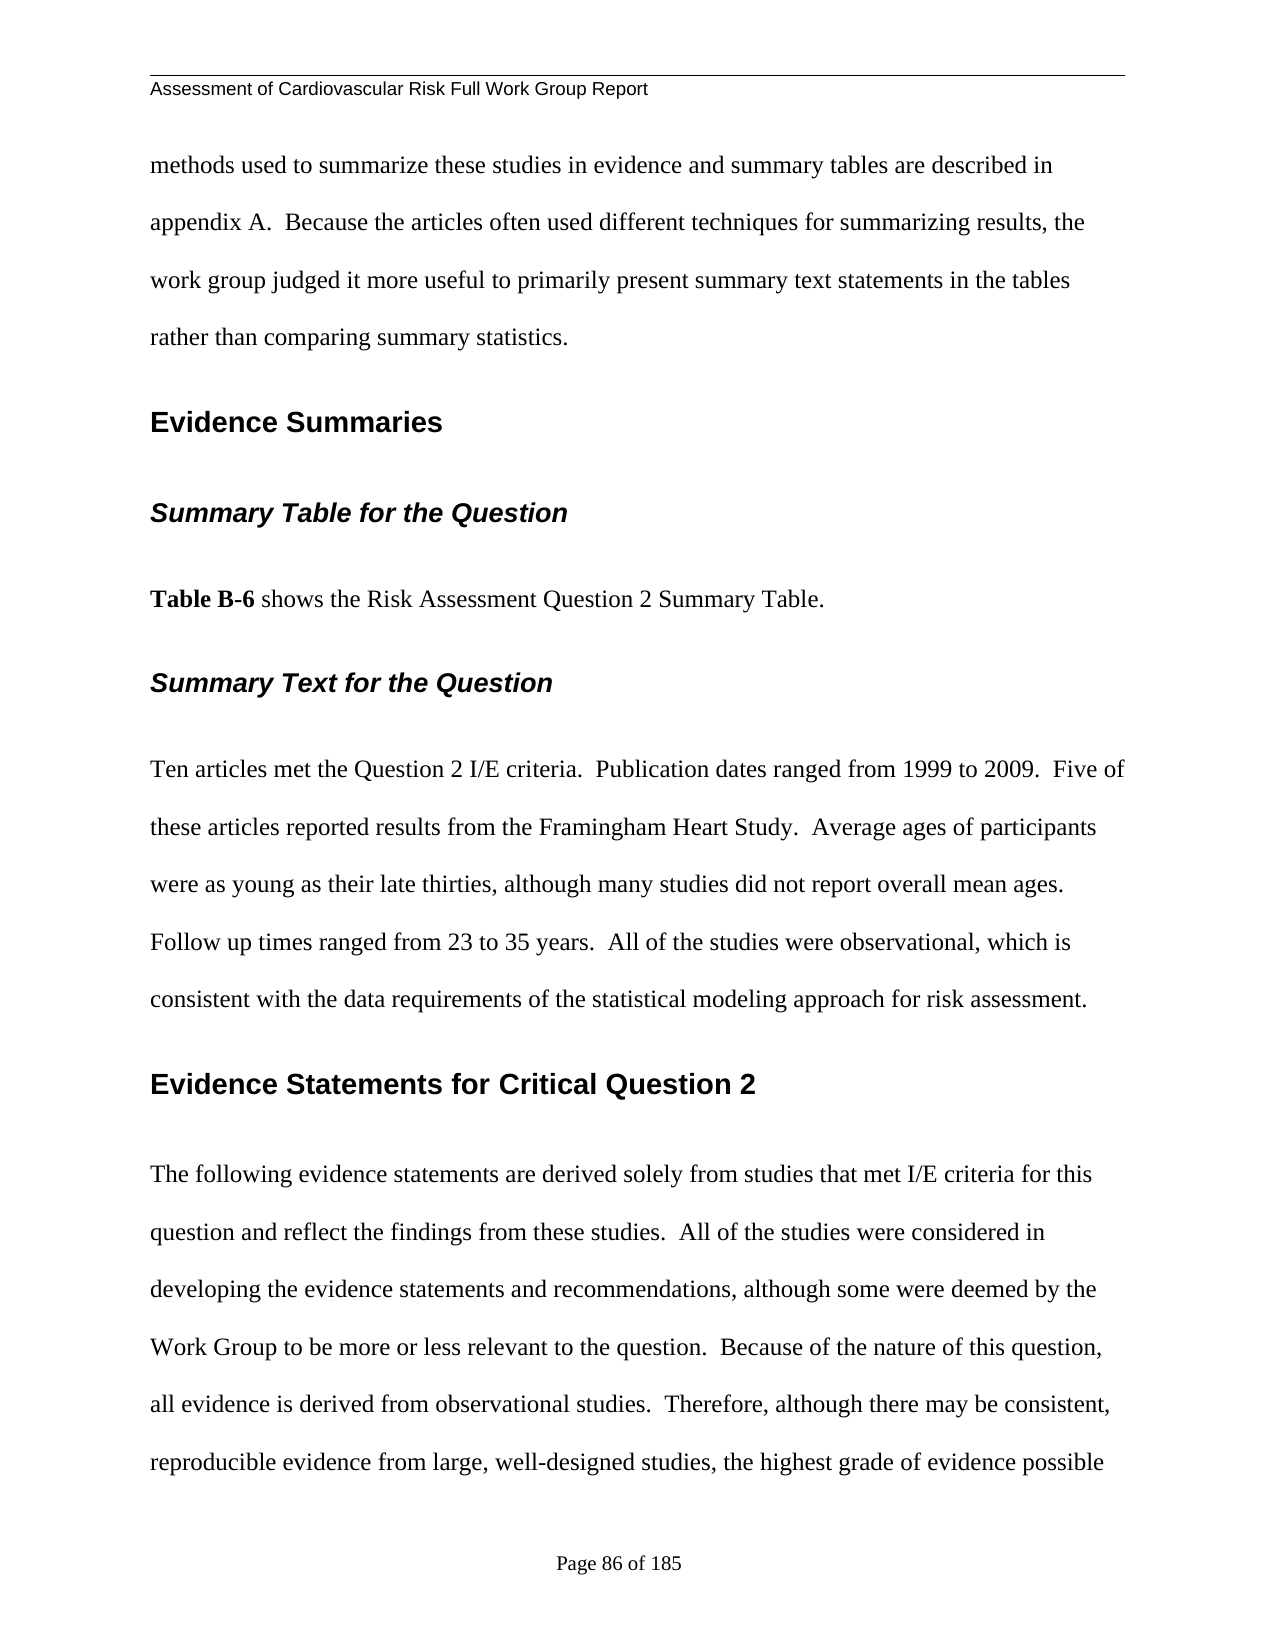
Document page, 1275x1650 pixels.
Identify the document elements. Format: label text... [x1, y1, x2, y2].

subtitle Summary Text for the Question [150, 667, 1125, 698]
subtitle Evidence Summaries [150, 405, 1125, 438]
text Ten articles met the Question 2 I/E criteria. Publication dates ranged from 1999 to 2009. Five of these articles reported results from the Framingham Heart Study. Average ages of participants were as young as their late thirties, although many studies did not report overall mean ages. Follow up times ranged from 23 to 35 years. All of the studies were observational, which is consistent with the data requirements of the statistical modeling approach for risk assessment. [150, 754, 1125, 1013]
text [150, 1159, 1125, 1475]
subtitle Evidence Statements for Critical Question 2 [150, 1067, 1125, 1101]
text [150, 150, 1125, 351]
text Table B-6 shows the Risk Assessment Question 2 Summary Table. [150, 584, 1125, 613]
subtitle Summary Table for the Question [150, 497, 1125, 528]
